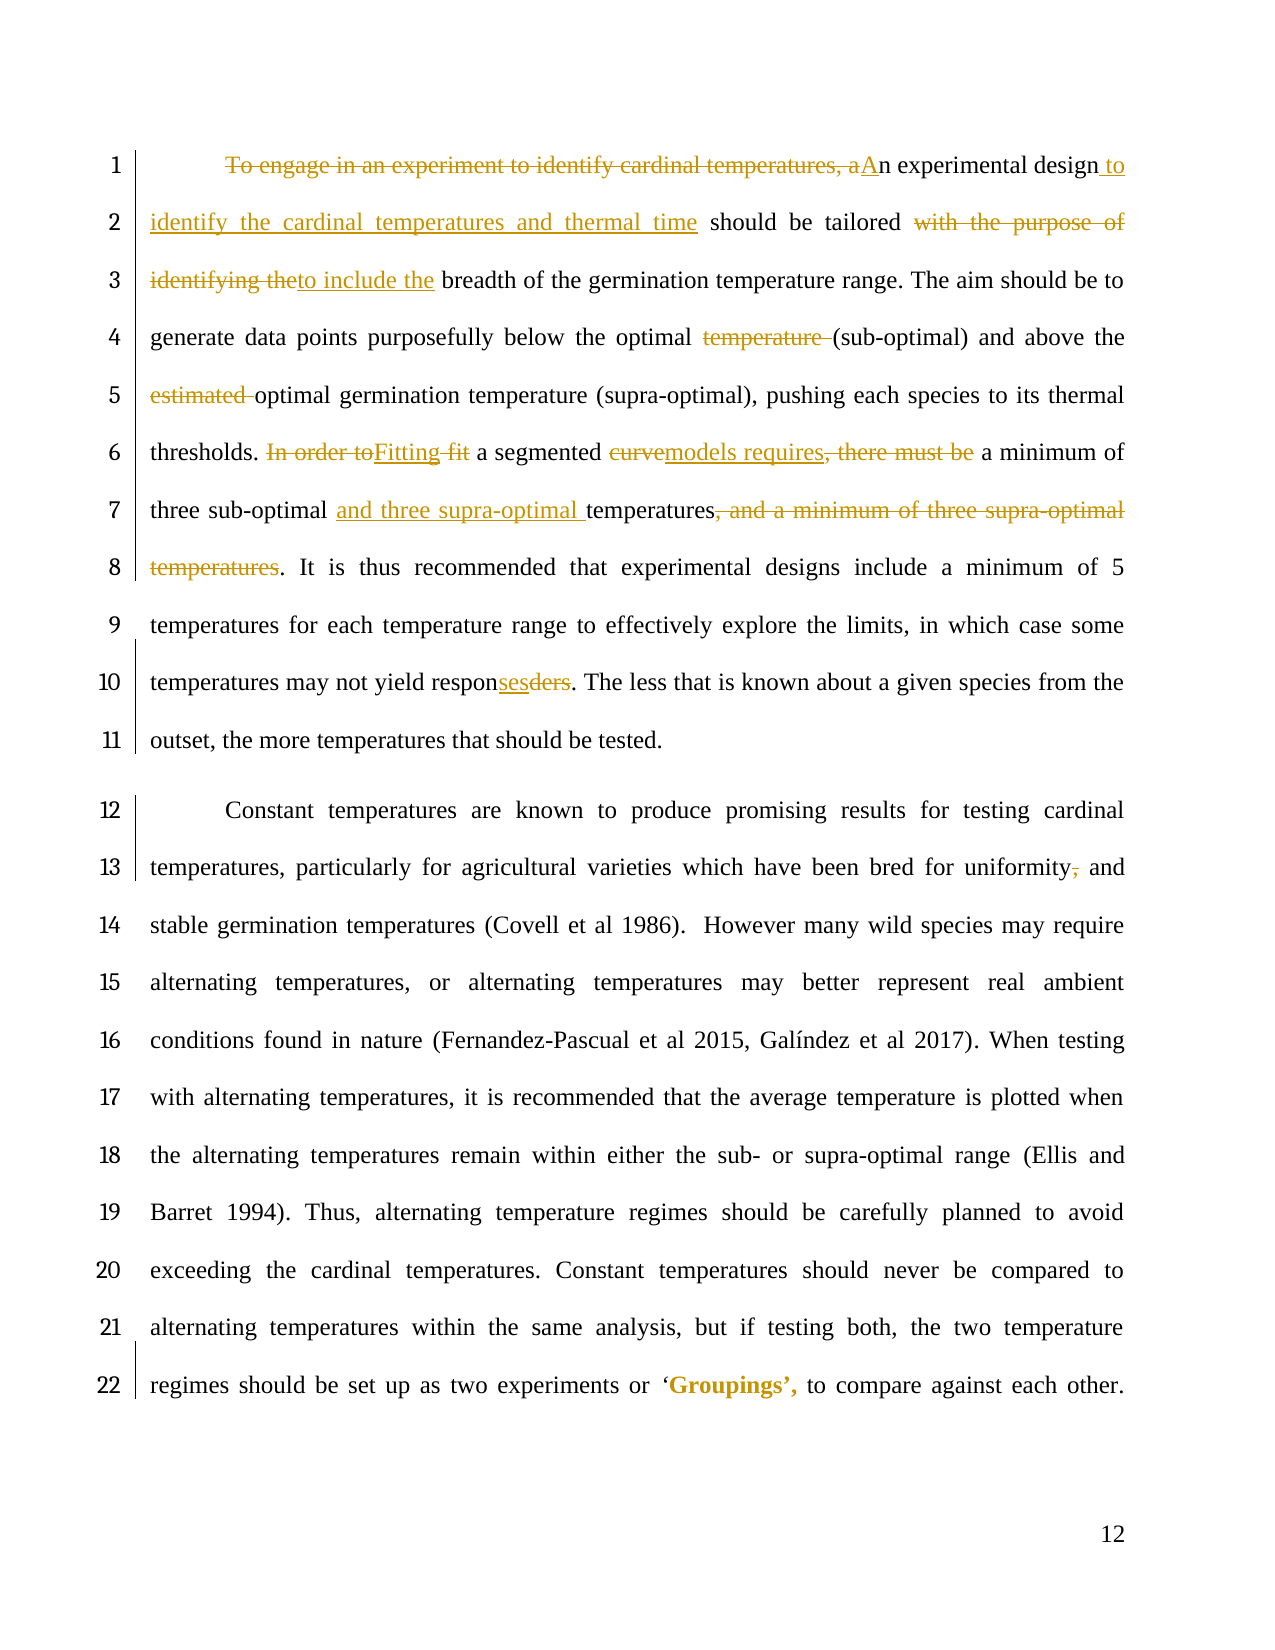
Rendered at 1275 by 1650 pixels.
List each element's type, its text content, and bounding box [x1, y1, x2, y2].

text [150, 795, 1125, 1399]
text n experimental design should be tailored breadth of the germination temperature range. The aim should be to generate data points purposefully below the optimal (sub-optimal) and above the optimal germination temperature (supra-optimal), pushing each species to its thermal thresholds. a segmented a minimum of three sub-optimal temperatures. It is thus recommended that experimental designs include a minimum of 5 temperatures for each temperature range to effectively explore the limits, in which case some temperatures may not yield respon. The less that is known about a given species from the outset, the more temperatures that should be tested. [150, 150, 1125, 754]
